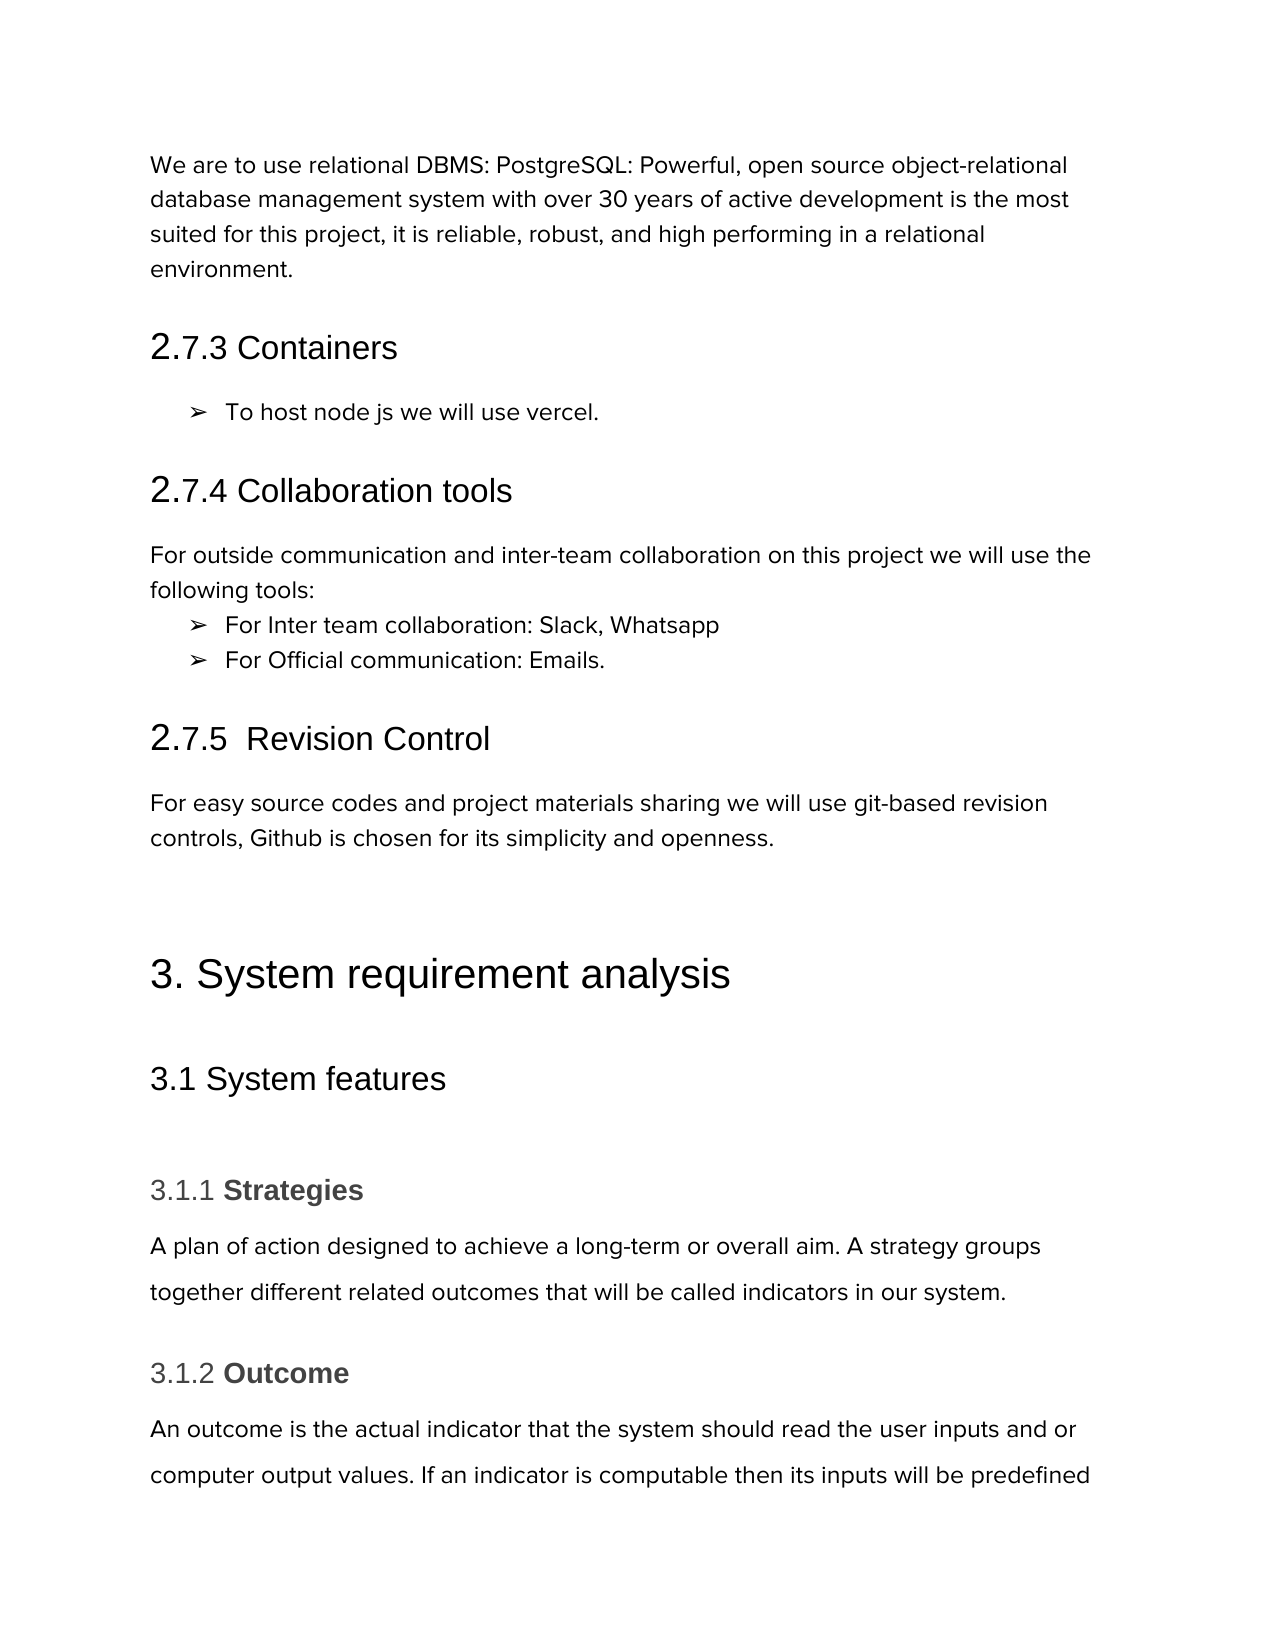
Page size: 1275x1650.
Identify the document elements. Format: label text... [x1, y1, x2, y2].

text We are to use relational DBMS: PostgreSQL: Powerful, open source object-relational database management system with over 30 years of active development is the most suited for this project, it is reliable, robust, and high performing in a relational environment. [150, 150, 1116, 285]
list For Official communication: Emails. [187, 646, 1116, 676]
text For easy source codes and project materials sharing we will use git-based revision controls, Github is chosen for its simplicity and openness. [150, 789, 1116, 854]
subtitle 3.1.2 Outcome [150, 1356, 1116, 1390]
subtitle 2.7.5 Revision Control [150, 715, 1116, 758]
subtitle 2.7.4 Collaboration tools [150, 468, 1116, 511]
subtitle 3.1.1 Strategies [150, 1173, 1116, 1207]
subtitle 3. System requirement analysis [150, 949, 1116, 997]
text A plan of action designed to achieve a long-term or overall aim. A strategy groups together different related outcomes that will be called indicators in our system. [150, 1232, 1116, 1308]
subtitle 3.1 System features [150, 1058, 1116, 1097]
subtitle 2.7.3 Containers [150, 324, 1116, 368]
text For outside communication and inter-team collaboration on this project we will use the following tools: [150, 541, 1116, 606]
list For Inter team collaboration: Slack, Whatsapp [187, 611, 1116, 641]
list To host node js we will use vercel. [187, 398, 1116, 428]
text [150, 1415, 1116, 1491]
